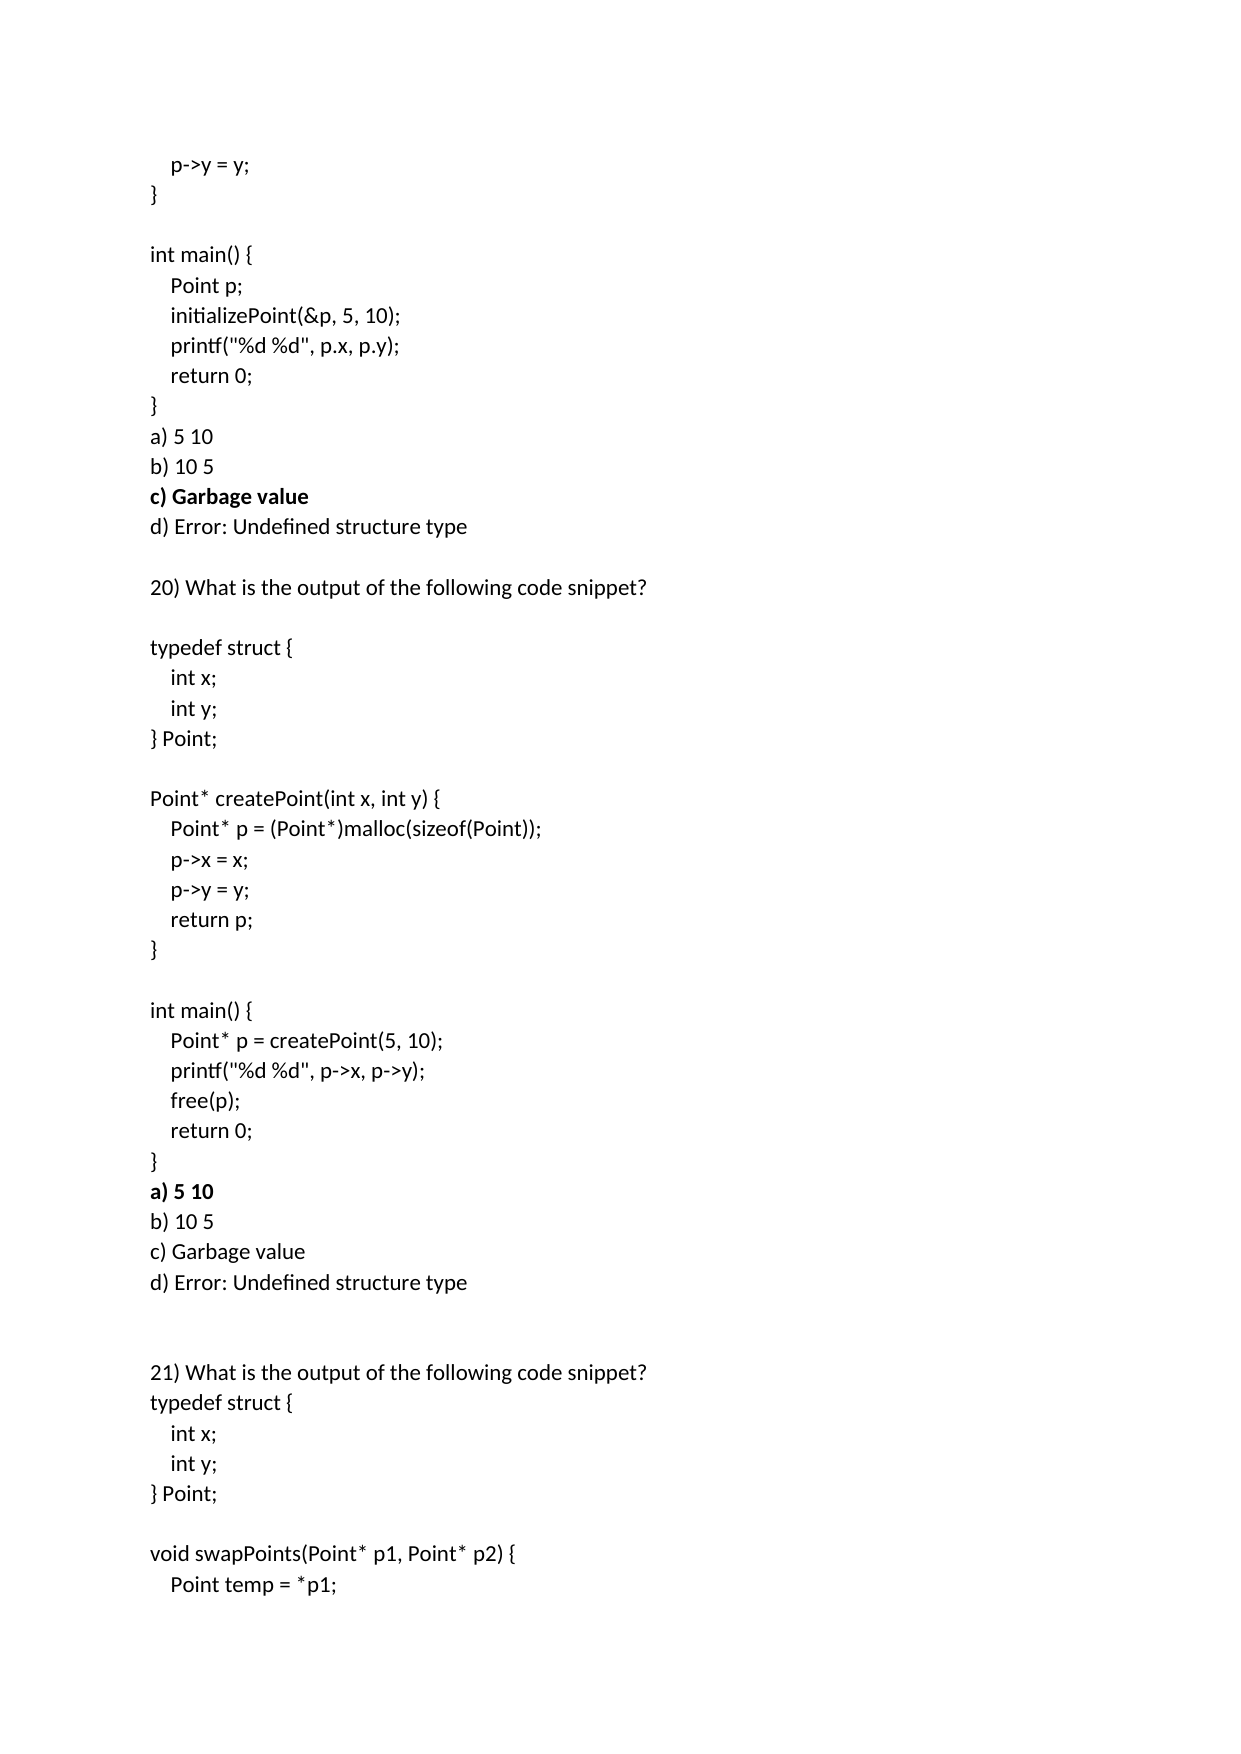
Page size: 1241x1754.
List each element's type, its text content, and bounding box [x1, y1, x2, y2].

text int y; [150, 694, 1090, 722]
text int main() { [150, 241, 1090, 269]
text typedef struct { [150, 633, 1090, 661]
text 21) What is the output of the following code snippet? [150, 1358, 1090, 1386]
text } [150, 1147, 1090, 1175]
text Point* createPoint(int x, int y) { [150, 784, 1090, 812]
text printf("%d %d", p.x, p.y); [150, 331, 1090, 359]
text a) 5 10 [150, 422, 1090, 450]
text return p; [150, 905, 1090, 933]
text 20) What is the output of the following code snippet? [150, 573, 1090, 601]
text Point* p = (Point*)malloc(sizeof(Point)); [150, 814, 1090, 843]
text } [150, 935, 1090, 963]
text a) 5 10 [150, 1177, 1090, 1205]
text int y; [150, 1449, 1090, 1477]
text c) Garbage value [150, 1237, 1090, 1266]
text int x; [150, 663, 1090, 692]
text d) Error: Undefined structure type [150, 1268, 1090, 1296]
text Point* p = createPoint(5, 10); [150, 1026, 1090, 1054]
text int main() { [150, 996, 1090, 1024]
text Point p; [150, 271, 1090, 299]
text return 0; [150, 1117, 1090, 1145]
text d) Error: Undefined structure type [150, 512, 1090, 541]
text p->x = x; [150, 845, 1090, 873]
text free(p); [150, 1086, 1090, 1114]
text c) Garbage value [150, 482, 1090, 510]
text } [150, 180, 1090, 208]
text } Point; [150, 1479, 1090, 1507]
text return 0; [150, 361, 1090, 389]
text void swapPoints(Point* p1, Point* p2) { [150, 1539, 1090, 1568]
text } Point; [150, 724, 1090, 752]
text typedef struct { [150, 1388, 1090, 1417]
text b) 10 5 [150, 452, 1090, 480]
text b) 10 5 [150, 1207, 1090, 1235]
text initializePoint(&p, 5, 10); [150, 301, 1090, 329]
text int x; [150, 1419, 1090, 1447]
text p->y = y; [150, 150, 1090, 178]
text p->y = y; [150, 875, 1090, 903]
text Point temp = *p1; [150, 1570, 1090, 1598]
text printf("%d %d", p->x, p->y); [150, 1056, 1090, 1084]
text } [150, 392, 1090, 420]
